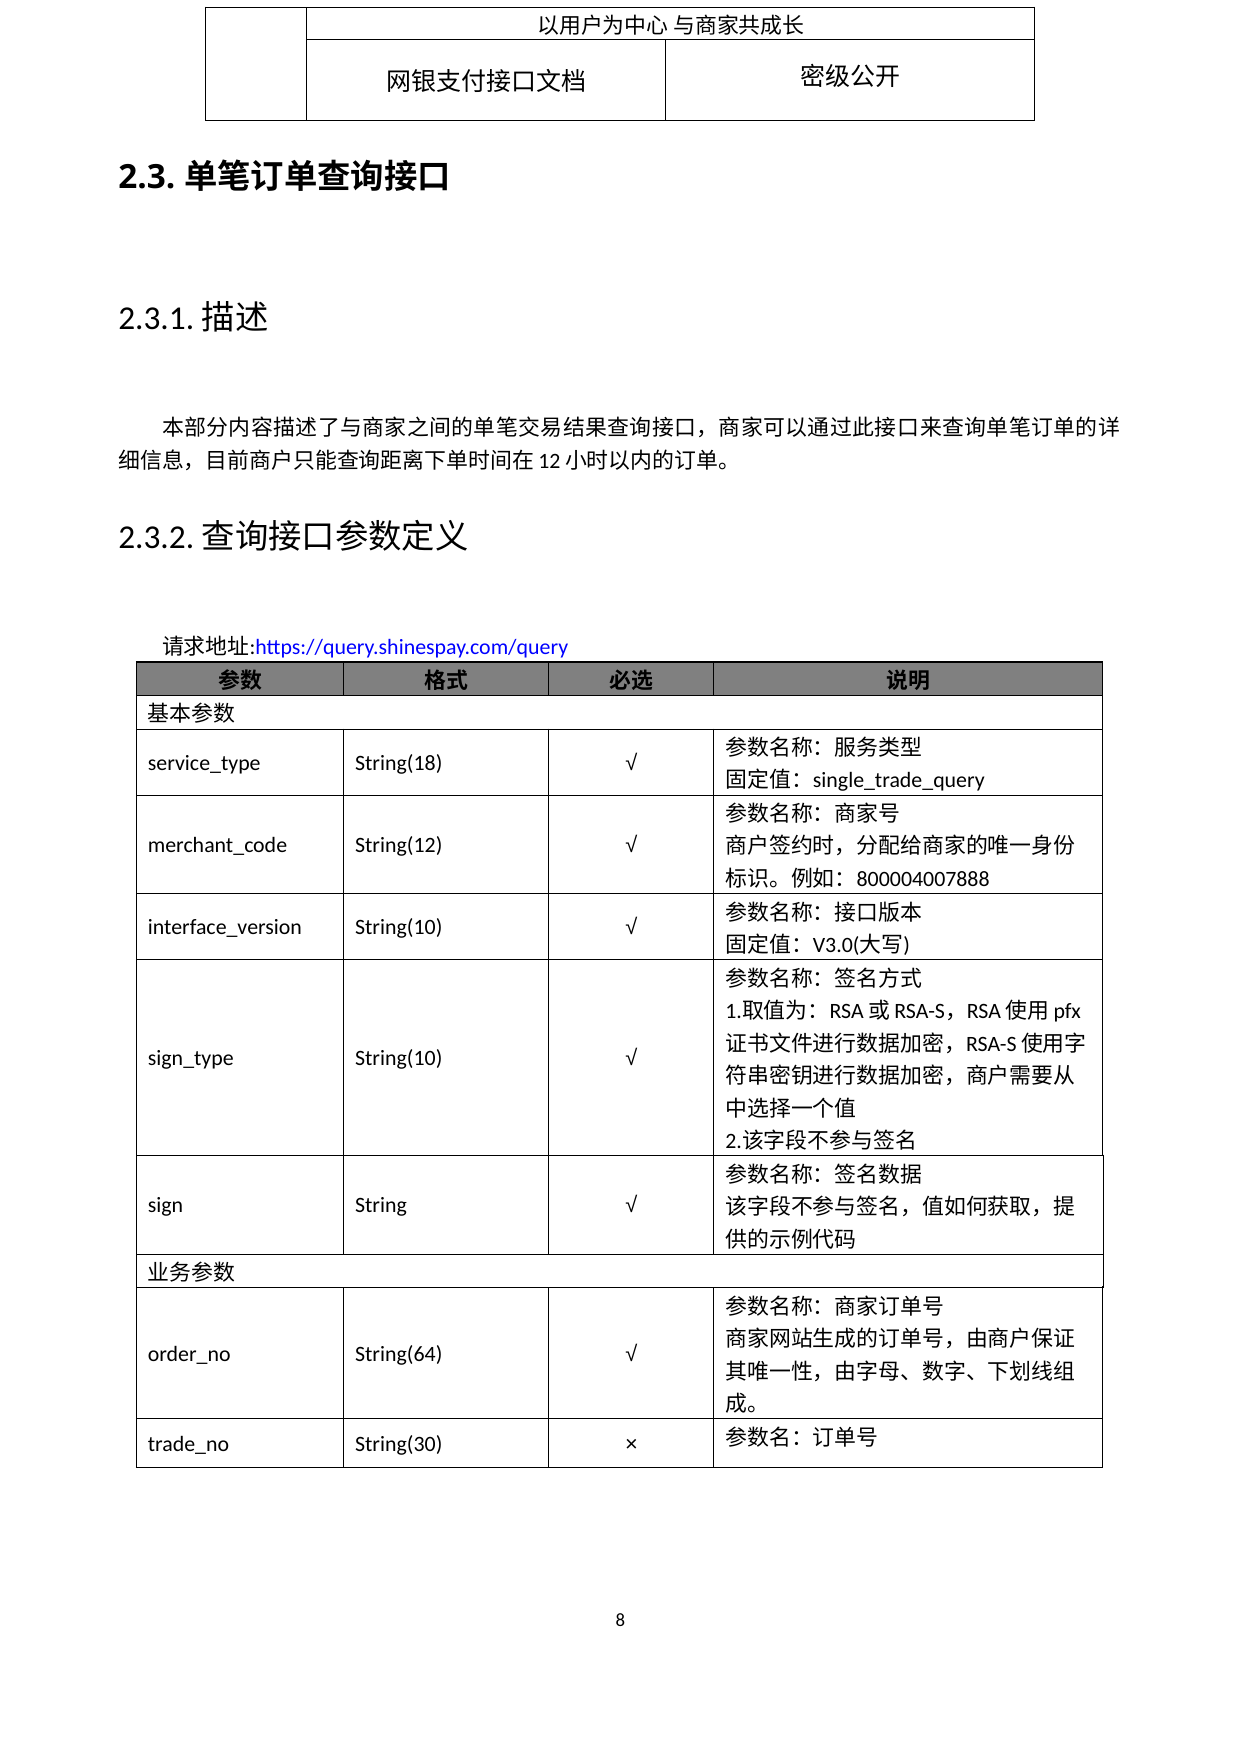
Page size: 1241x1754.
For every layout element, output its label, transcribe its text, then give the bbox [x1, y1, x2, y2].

table_cell × [549, 1419, 713, 1467]
table_cell √ [549, 796, 713, 893]
table_cell 参数名称：签名方式 取值为：RSA或RSA-S，RSA使用pfx证书文件进行数据加密，RSA-S使用字符串密钥进行数据加密，商户需要从中选择一个值 2.该字段不参与签名 [714, 960, 1102, 1155]
table_header 格式 [344, 663, 548, 695]
table_cell interface_version [137, 894, 343, 959]
table_cell 参数名称：商家号 商户签约时，分配给商家的唯一身份标识。例如：800004007888 [714, 796, 1102, 893]
table_cell √ [549, 730, 713, 794]
table_cell 业务参数 [137, 1255, 1103, 1287]
text 请求地址:https://query.shinespay.com/query [118, 629, 1122, 661]
table_cell trade_no [137, 1419, 343, 1467]
table_cell 参数名称：接口版本 固定值：V3.0(大写) [714, 894, 1102, 959]
table_cell service_type [137, 730, 343, 794]
table_cell √ [549, 960, 713, 1155]
table_cell String(30) [344, 1419, 548, 1467]
table_cell sign_type [137, 960, 343, 1155]
table_cell String(64) [344, 1288, 548, 1418]
table_header 必选 [549, 663, 713, 695]
table_cell 基本参数 [137, 696, 1102, 728]
table_cell String(10) [344, 894, 548, 959]
table_header 说明 [714, 663, 1102, 695]
subtitle 2.3. 单笔订单查询接口 [118, 142, 1122, 207]
table_cell String [344, 1156, 548, 1254]
table_cell 参数名：订单号 [714, 1419, 1102, 1467]
table_cell 参数名称：商家订单号 商家网站生成的订单号，由商户保证其唯一性，由字母、数字、下划线组成。 [714, 1288, 1102, 1418]
table_cell String(12) [344, 796, 548, 893]
table_cell order_no [137, 1288, 343, 1418]
table_cell 参数名称：签名数据 该字段不参与签名，值如何获取，提供的示例代码 [714, 1156, 1103, 1254]
table_cell 参数名称：服务类型 固定值：single_trade_query [714, 730, 1102, 794]
table_cell √ [549, 1156, 713, 1254]
table_cell sign [137, 1156, 343, 1254]
table_cell √ [549, 894, 713, 959]
table_header 参数 [137, 663, 343, 695]
table_cell String(10) [344, 960, 548, 1155]
table_cell √ [549, 1288, 713, 1418]
text 本部分内容描述了与商家之间的单笔交易结果查询接口，商家可以通过此接口来查询单笔订单的详细信息，目前商户只能查询距离下单时间在12小时以内的订单。 [118, 410, 1122, 475]
subtitle 2.3.2. 查询接口参数定义 [118, 502, 1122, 567]
table_cell String(18) [344, 730, 548, 794]
subtitle 2.3.1. 描述 [118, 282, 1122, 347]
table_cell merchant_code [137, 796, 343, 893]
